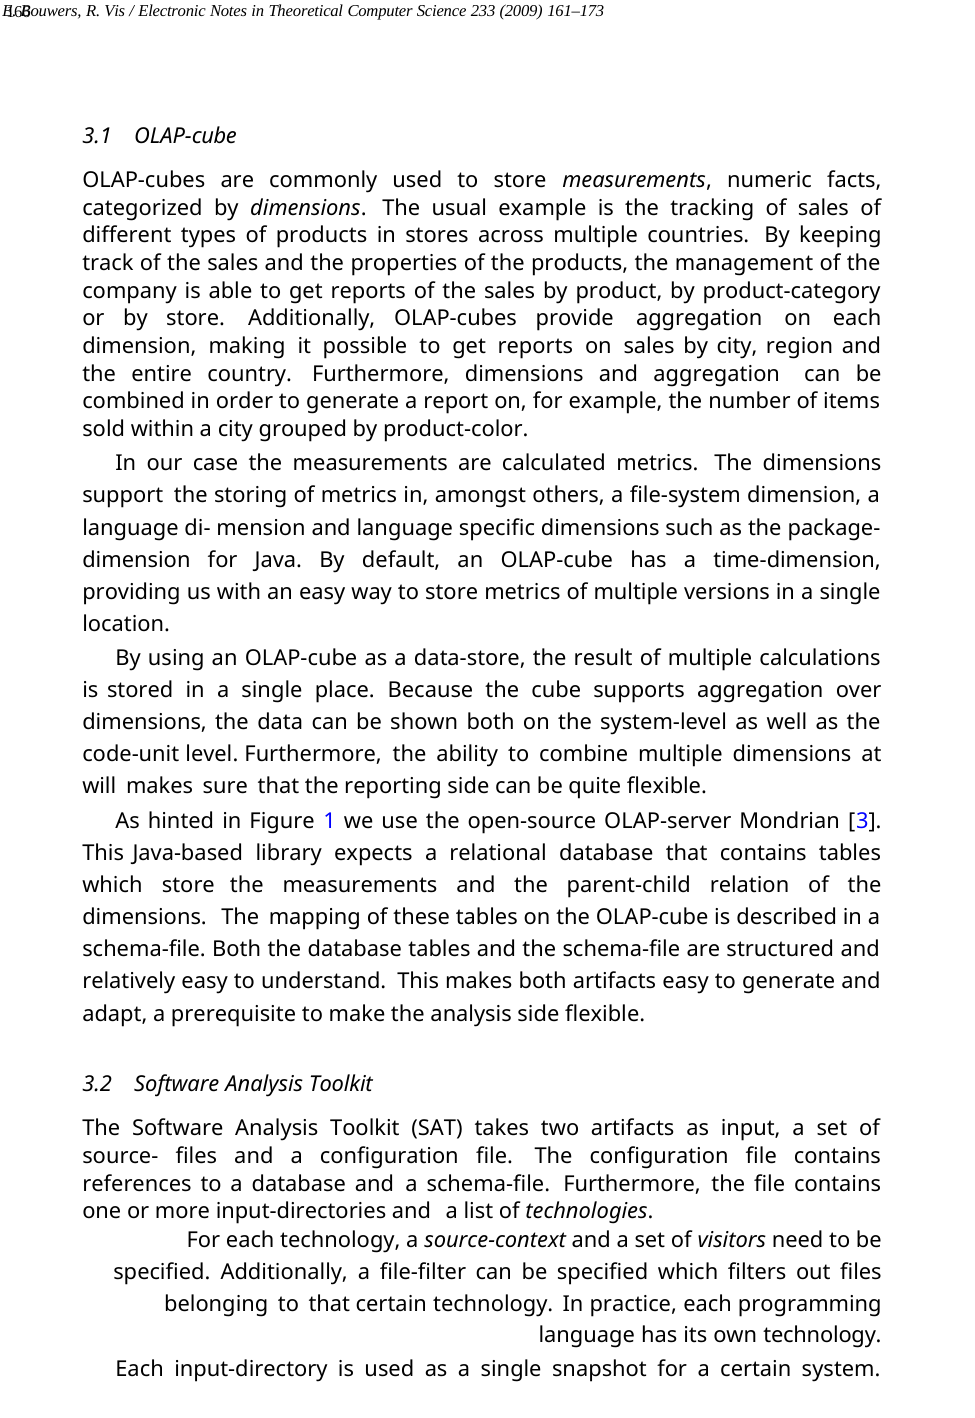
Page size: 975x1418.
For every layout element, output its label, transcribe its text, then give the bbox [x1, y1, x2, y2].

list OLAP-cube [82, 120, 904, 150]
text By using an OLAP-cube as a data-store, the result of multiple calculations is stored in a single place. Because the cube supports aggregation over dimensions, the data can be shown both on the system-level as well as the code-unit level. Furthermore, the ability to combine multiple dimensions at will makes sure that the reporting side can be quite flexible. [82, 642, 882, 800]
text OLAP-cubes are commonly used to store measurements, numeric facts, categorized by dimensions. The usual example is the tracking of sales of different types of products in stores across multiple countries. By keeping track of the sales and the properties of the products, the management of the company is able to get reports of the sales by product, by product-category or by store. Additionally, OLAP-cubes provide aggregation on each dimension, making it possible to get reports on sales by city, region and the entire country. Furthermore, dimensions and aggregation can be combined in order to generate a report on, for example, the number of items sold within a city grouped by product-color. [82, 165, 882, 442]
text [82, 1353, 882, 1382]
list Software Analysis Toolkit [82, 1068, 904, 1098]
text As hinted in Figure 1 we use the open-source OLAP-server Mondrian [3]. This Java-based library expects a relational database that contains tables which store the measurements and the parent-child relation of the dimensions. The mapping of these tables on the OLAP-cube is described in a schema-file. Both the database tables and the schema-file are structured and relatively easy to understand. This makes both artifacts easy to generate and adapt, a prerequisite to make the analysis side flexible. [82, 805, 881, 1027]
text In our case the measurements are calculated metrics. The dimensions support the storing of metrics in, amongst others, a file-system dimension, a language di- mension and language specific dimensions such as the package-dimension for Java. By default, an OLAP-cube has a time-dimension, providing us with an easy way to store metrics of multiple versions in a single location. [82, 447, 881, 637]
text The Software Analysis Toolkit (SAT) takes two artifacts as input, a set of source- files and a configuration file. The configuration file contains references to a database and a schema-file. Furthermore, the file contains one or more input-directories and a list of technologies. [82, 1113, 881, 1224]
text For each technology, a source-context and a set of visitors need to be specified. Additionally, a file-filter can be specified which filters out files belonging to that certain technology. In practice, each programming language has its own technology. [82, 1224, 882, 1349]
